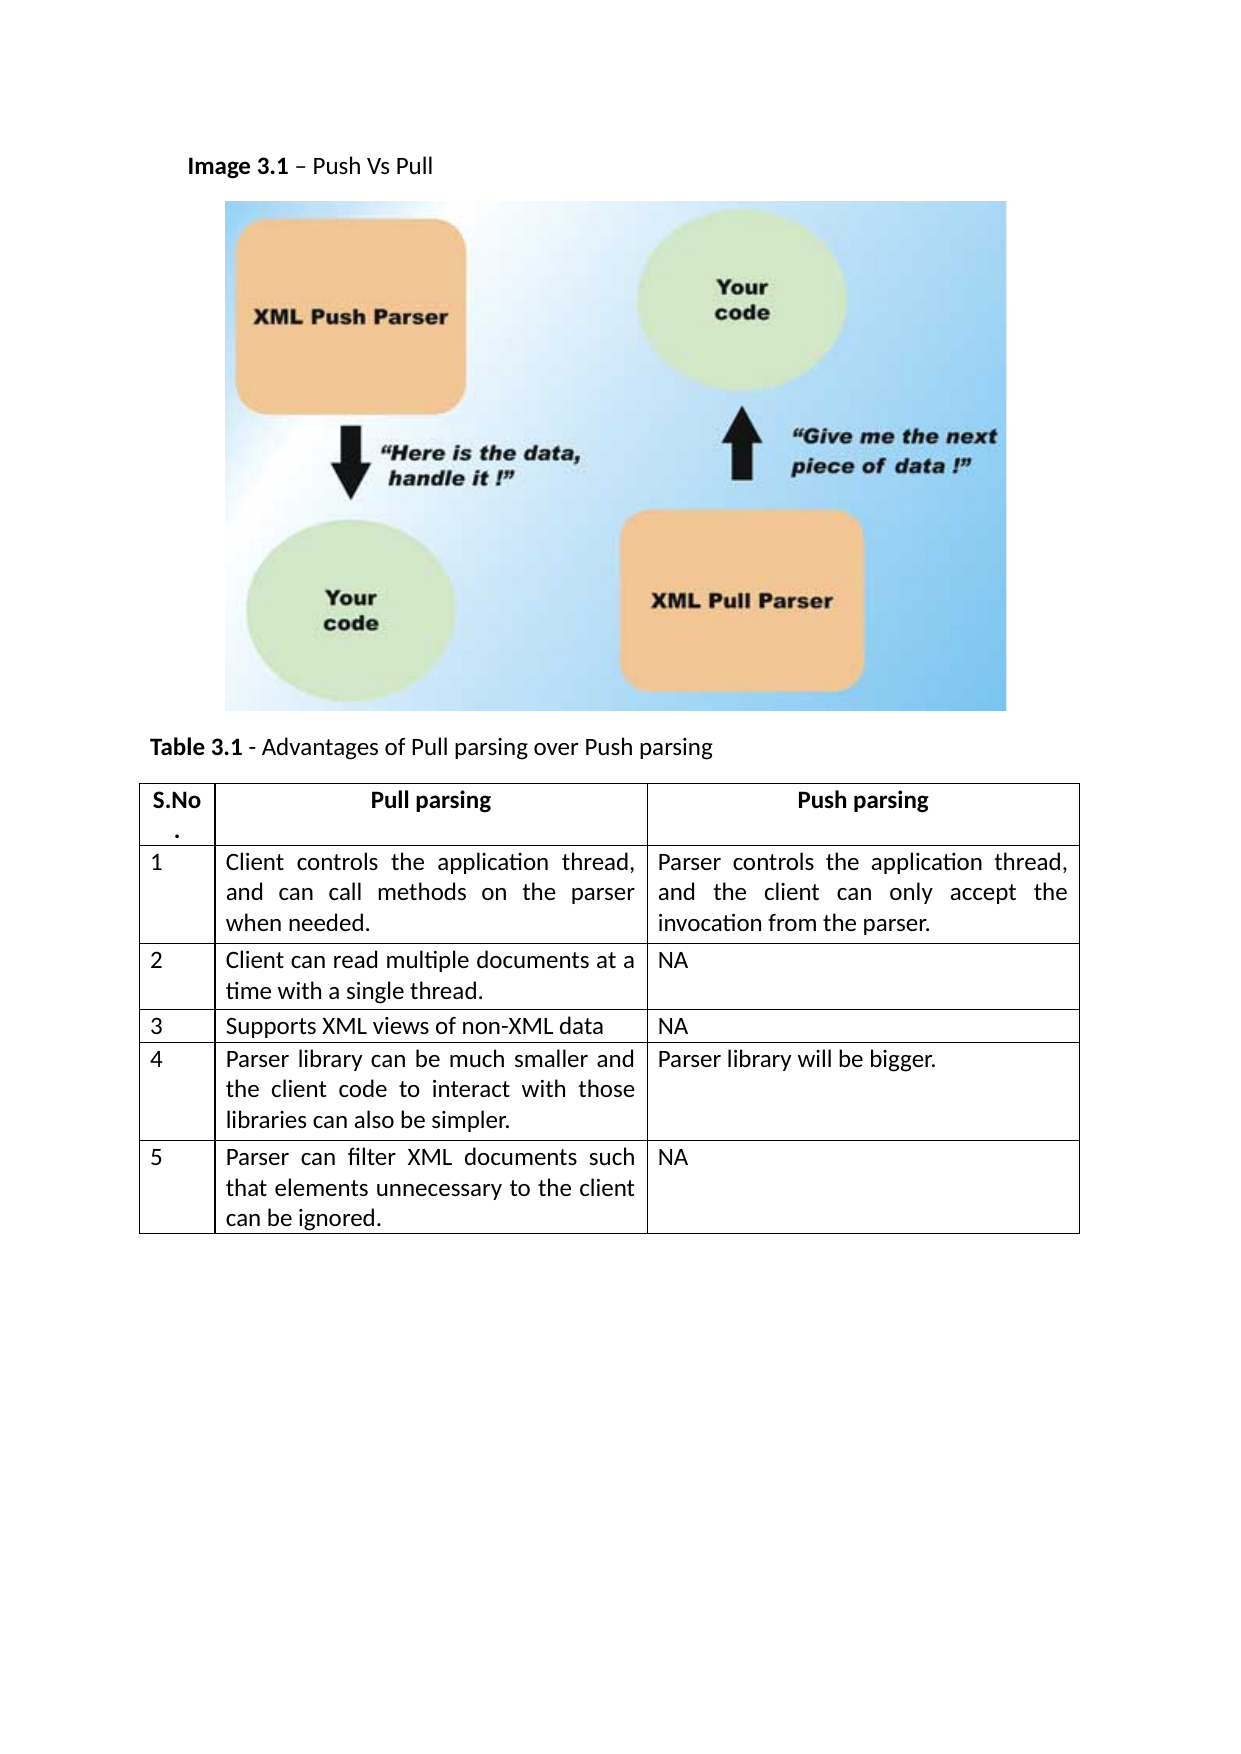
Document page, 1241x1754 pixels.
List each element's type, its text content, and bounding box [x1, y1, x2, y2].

table_cell Parser controls the application thread, and the client can only accept the invocation from the parser. [648, 846, 1079, 943]
table_cell NA [648, 1141, 1079, 1233]
table_cell 3 [140, 1010, 214, 1042]
table_cell NA [648, 944, 1079, 1009]
table_cell NA [648, 1010, 1079, 1042]
table_cell Supports XML views of non-XML data [216, 1010, 647, 1042]
table_cell 5 [140, 1141, 214, 1233]
table_cell 1 [140, 846, 214, 943]
table_cell Client can read multiple documents at a time with a single thread. [216, 944, 647, 1009]
table_cell Parser library will be bigger. [648, 1043, 1079, 1140]
text Image 3.1 – Push Vs Pull [150, 150, 1090, 181]
table_cell Client controls the application thread, and can call methods on the parser when needed. [216, 846, 647, 943]
table_header Push parsing [648, 784, 1079, 845]
table_cell 4 [140, 1043, 214, 1140]
text Table 3.1 - Advantages of Pull parsing over Push parsing [150, 731, 1090, 762]
table_cell Parser library can be much smaller and the client code to interact with those libraries can also be simpler. [216, 1043, 647, 1140]
table_cell Parser can filter XML documents such that elements unnecessary to the client can be ignored. [216, 1141, 647, 1233]
table_header Pull parsing [216, 784, 647, 845]
table_cell 2 [140, 944, 214, 1009]
table_header S.No. [140, 784, 214, 845]
picture [225, 201, 1007, 711]
